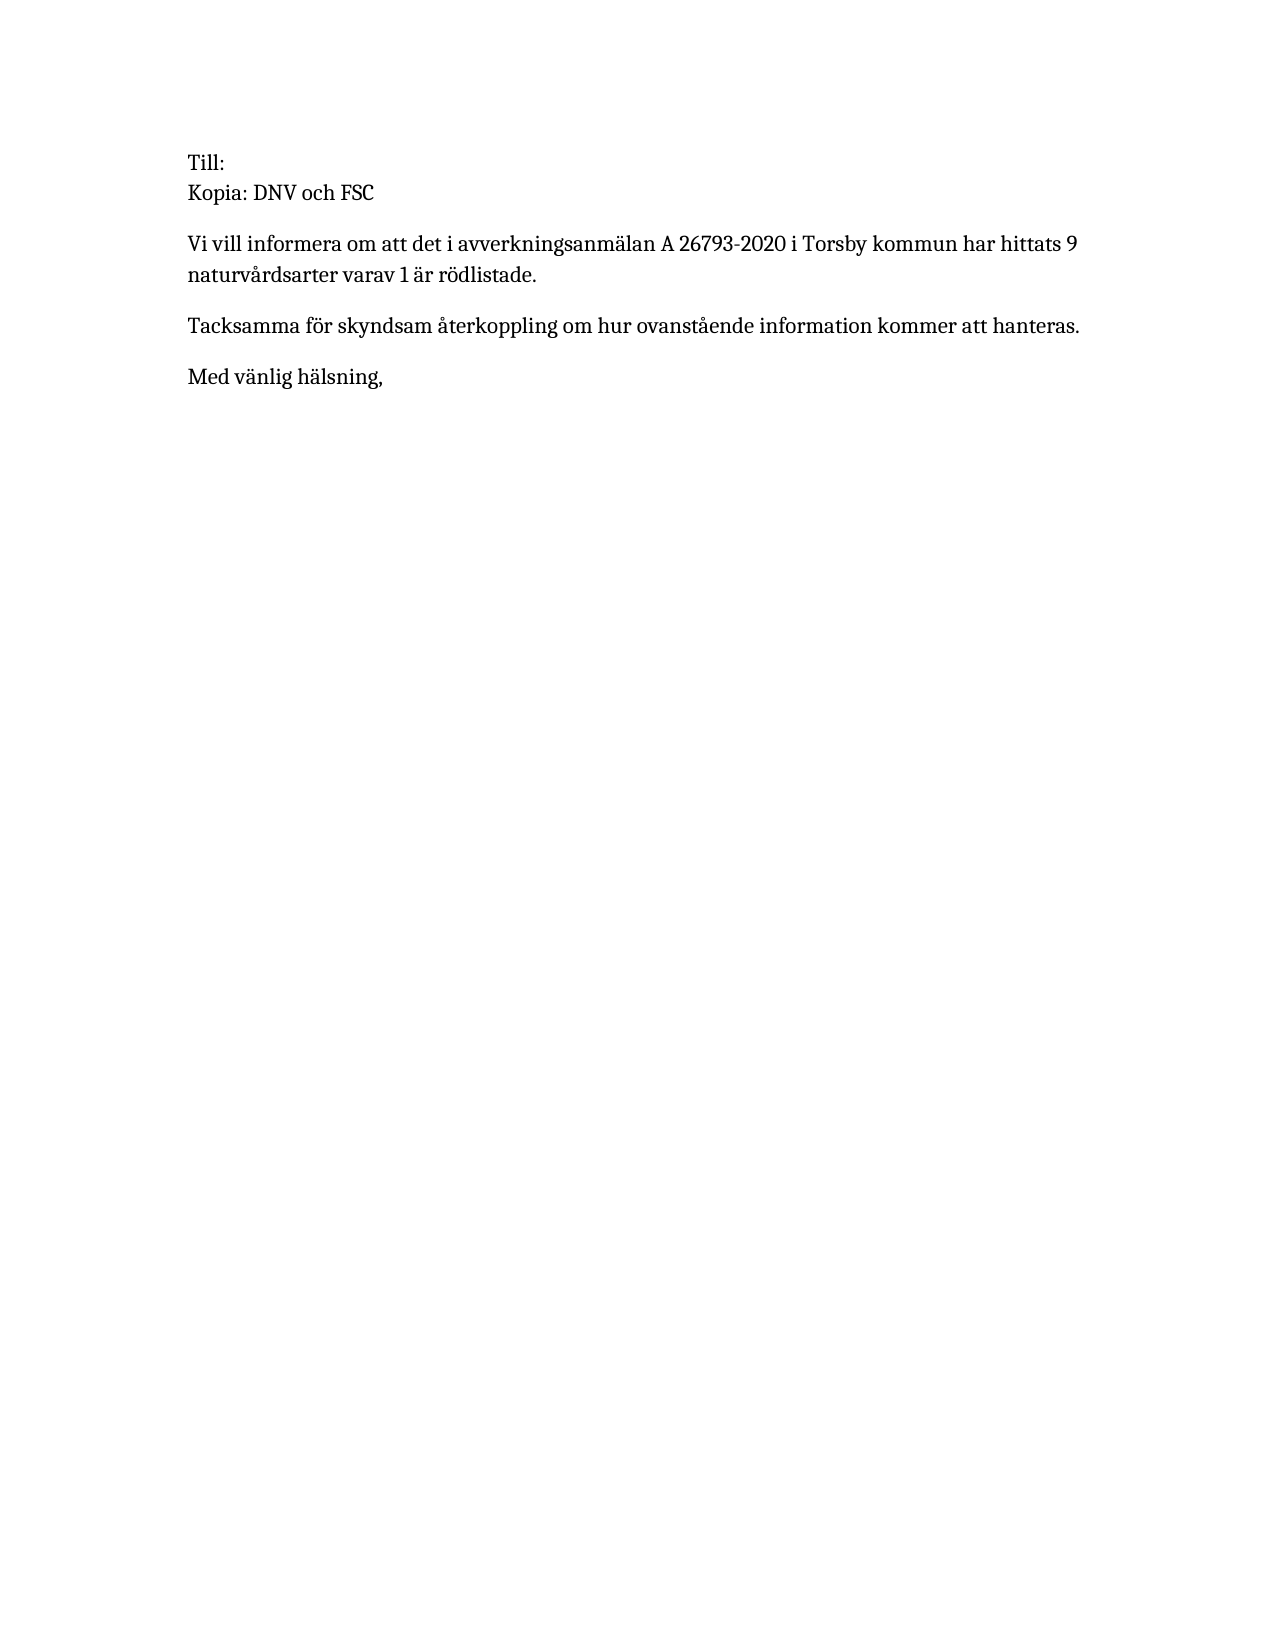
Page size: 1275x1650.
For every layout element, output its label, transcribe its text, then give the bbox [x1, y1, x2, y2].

text Tacksamma för skyndsam återkoppling om hur ovanstående information kommer att hanteras. [187, 312, 1087, 339]
text Med vänlig hälsning, [187, 363, 1087, 420]
text Till: Kopia: DNV och FSC [187, 150, 1087, 207]
text Vi vill informera om att det i avverkningsanmälan A 26793-2020 i Torsby kommun har hittats 9 naturvårdsarter varav 1 är rödlistade. [187, 231, 1087, 288]
